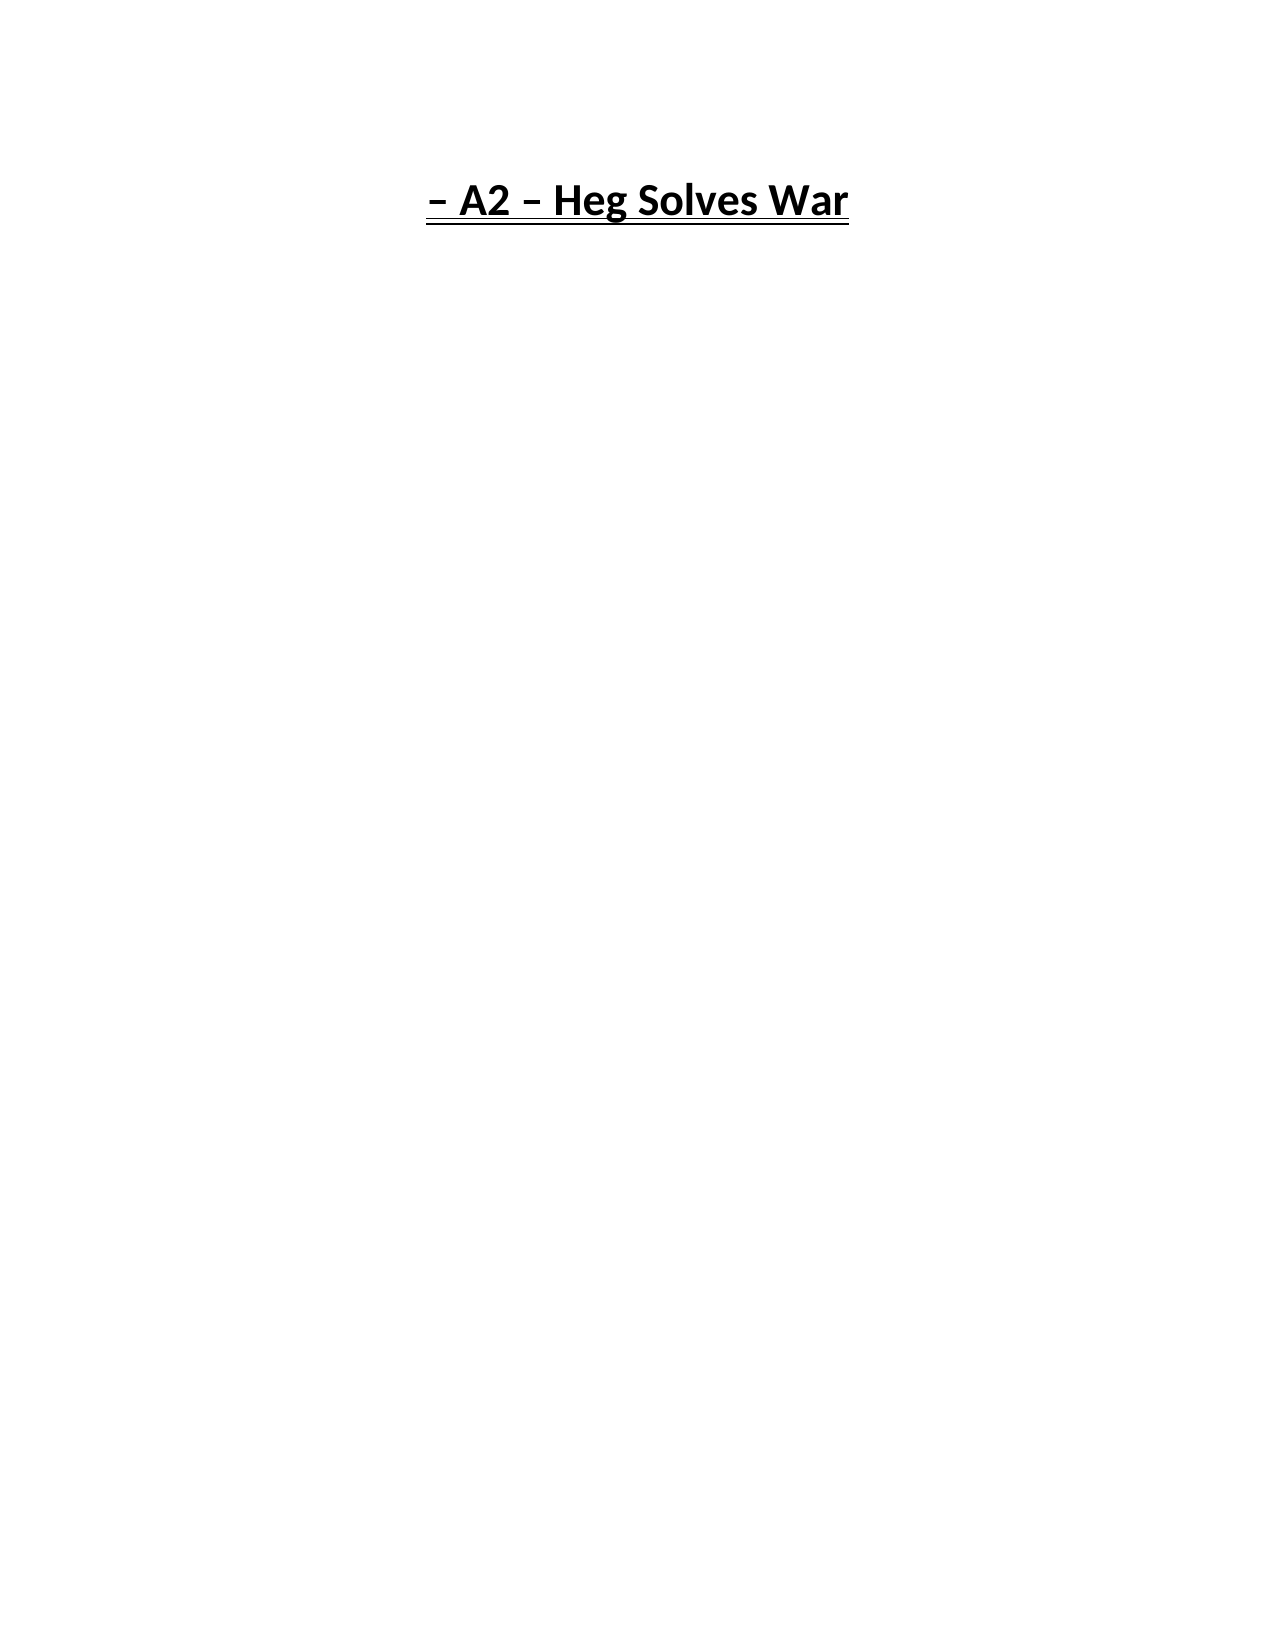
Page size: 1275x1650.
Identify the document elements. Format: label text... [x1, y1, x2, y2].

subtitle – A2 – Heg Solves War [187, 171, 1087, 227]
